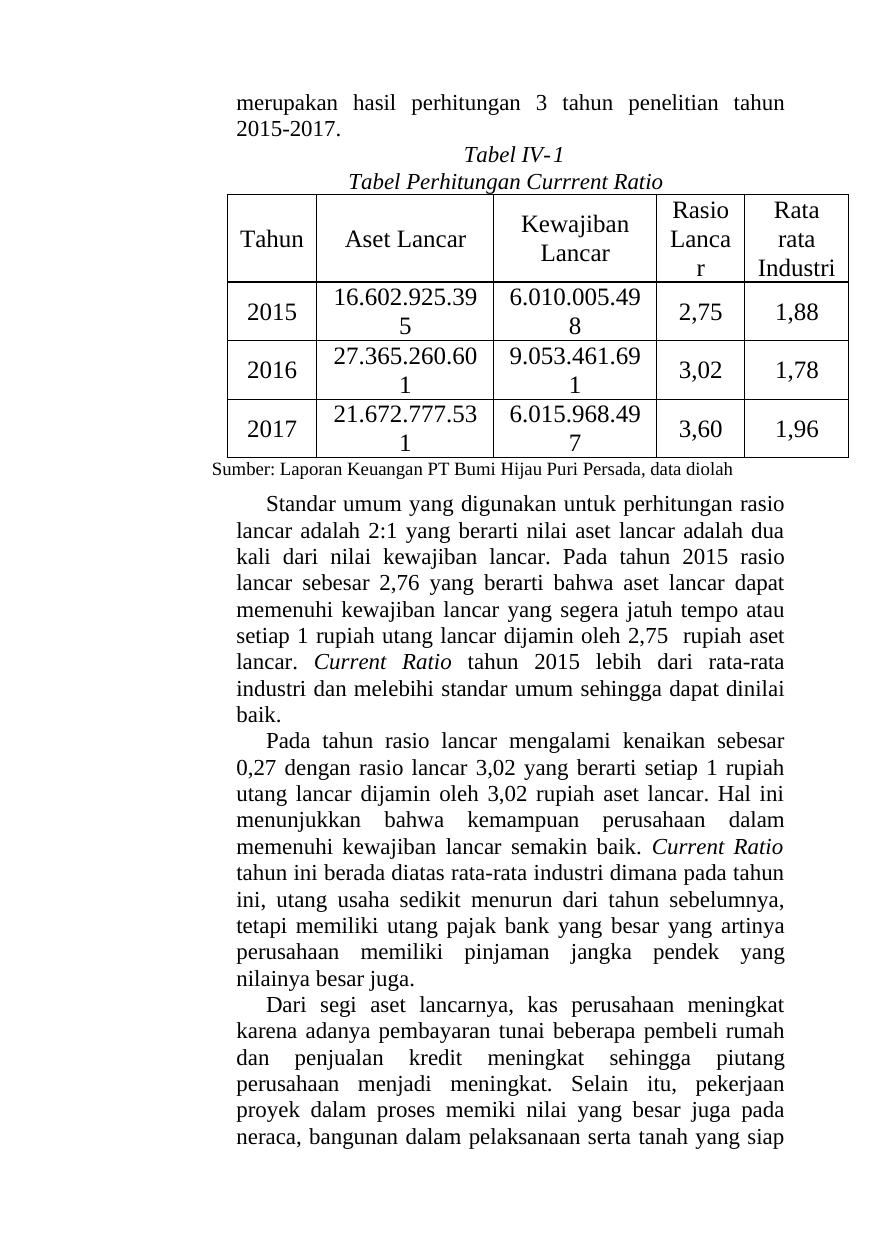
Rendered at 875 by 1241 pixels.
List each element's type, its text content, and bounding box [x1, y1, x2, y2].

table_cell 1,96 [745, 400, 848, 457]
table_cell 16.602.925.395 [317, 283, 493, 340]
table_cell 27.365.260.601 [317, 341, 493, 398]
table_cell 1,88 [745, 283, 848, 340]
table_cell 3,02 [657, 341, 744, 398]
table_header Rata rata Industri [745, 195, 848, 281]
table_cell 9.053.461.691 [494, 341, 656, 398]
table_cell 2017 [228, 400, 316, 457]
table_header Aset Lancar [317, 195, 493, 281]
table_header Tahun [228, 195, 316, 281]
table_cell 2,75 [657, 283, 744, 340]
text Standar umum yang digunakan untuk perhitungan rasio lancar adalah 2:1 yang berarti nilai aset lancar adalah dua kali dari nilai kewajiban lancar. Pada tahun 2015 rasio lancar sebesar 2,76 yang berarti bahwa aset lancar dapat memenuhi kewajiban lancar yang segera jatuh tempo atau setiap 1 rupiah utang lancar dijamin oleh 2,75 rupiah aset lancar. Current Ratio tahun 2015 lebih dari rata-rata industri dan melebihi standar umum sehingga dapat dinilai baik. [236, 490, 785, 727]
table_cell 2016 [228, 341, 316, 398]
table_cell 6.015.968.497 [494, 400, 656, 457]
text Sumber: Laporan Keuangan PT Bumi Hijau Puri Persada, data diolah [118, 458, 785, 479]
text Pada tahun rasio lancar mengalami kenaikan sebesar 0,27 dengan rasio lancar 3,02 yang berarti setiap 1 rupiah utang lancar dijamin oleh 3,02 rupiah aset lancar. Hal ini menunjukkan bahwa kemampuan perusahaan dalam memenuhi kewajiban lancar semakin baik. Current Ratio tahun ini berada diatas rata-rata industri dimana pada tahun ini, utang usaha sedikit menurun dari tahun sebelumnya, tetapi memiliki utang pajak bank yang besar yang artinya perusahaan memiliki pinjaman jangka pendek yang nilainya besar juga. [236, 727, 785, 991]
table_cell 3,60 [657, 400, 744, 457]
table_cell 21.672.777.531 [317, 400, 493, 457]
table_cell 6.010.005.498 [494, 283, 656, 340]
table_header Kewajiban Lancar [494, 195, 656, 281]
table_cell 1,78 [745, 341, 848, 398]
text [236, 991, 785, 1149]
text Tabel IV-1 Tabel Perhitungan Currrent Ratio [268, 141, 785, 194]
table_header Rasio Lancar [657, 195, 744, 281]
table_cell 2015 [228, 283, 316, 340]
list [236, 89, 785, 141]
